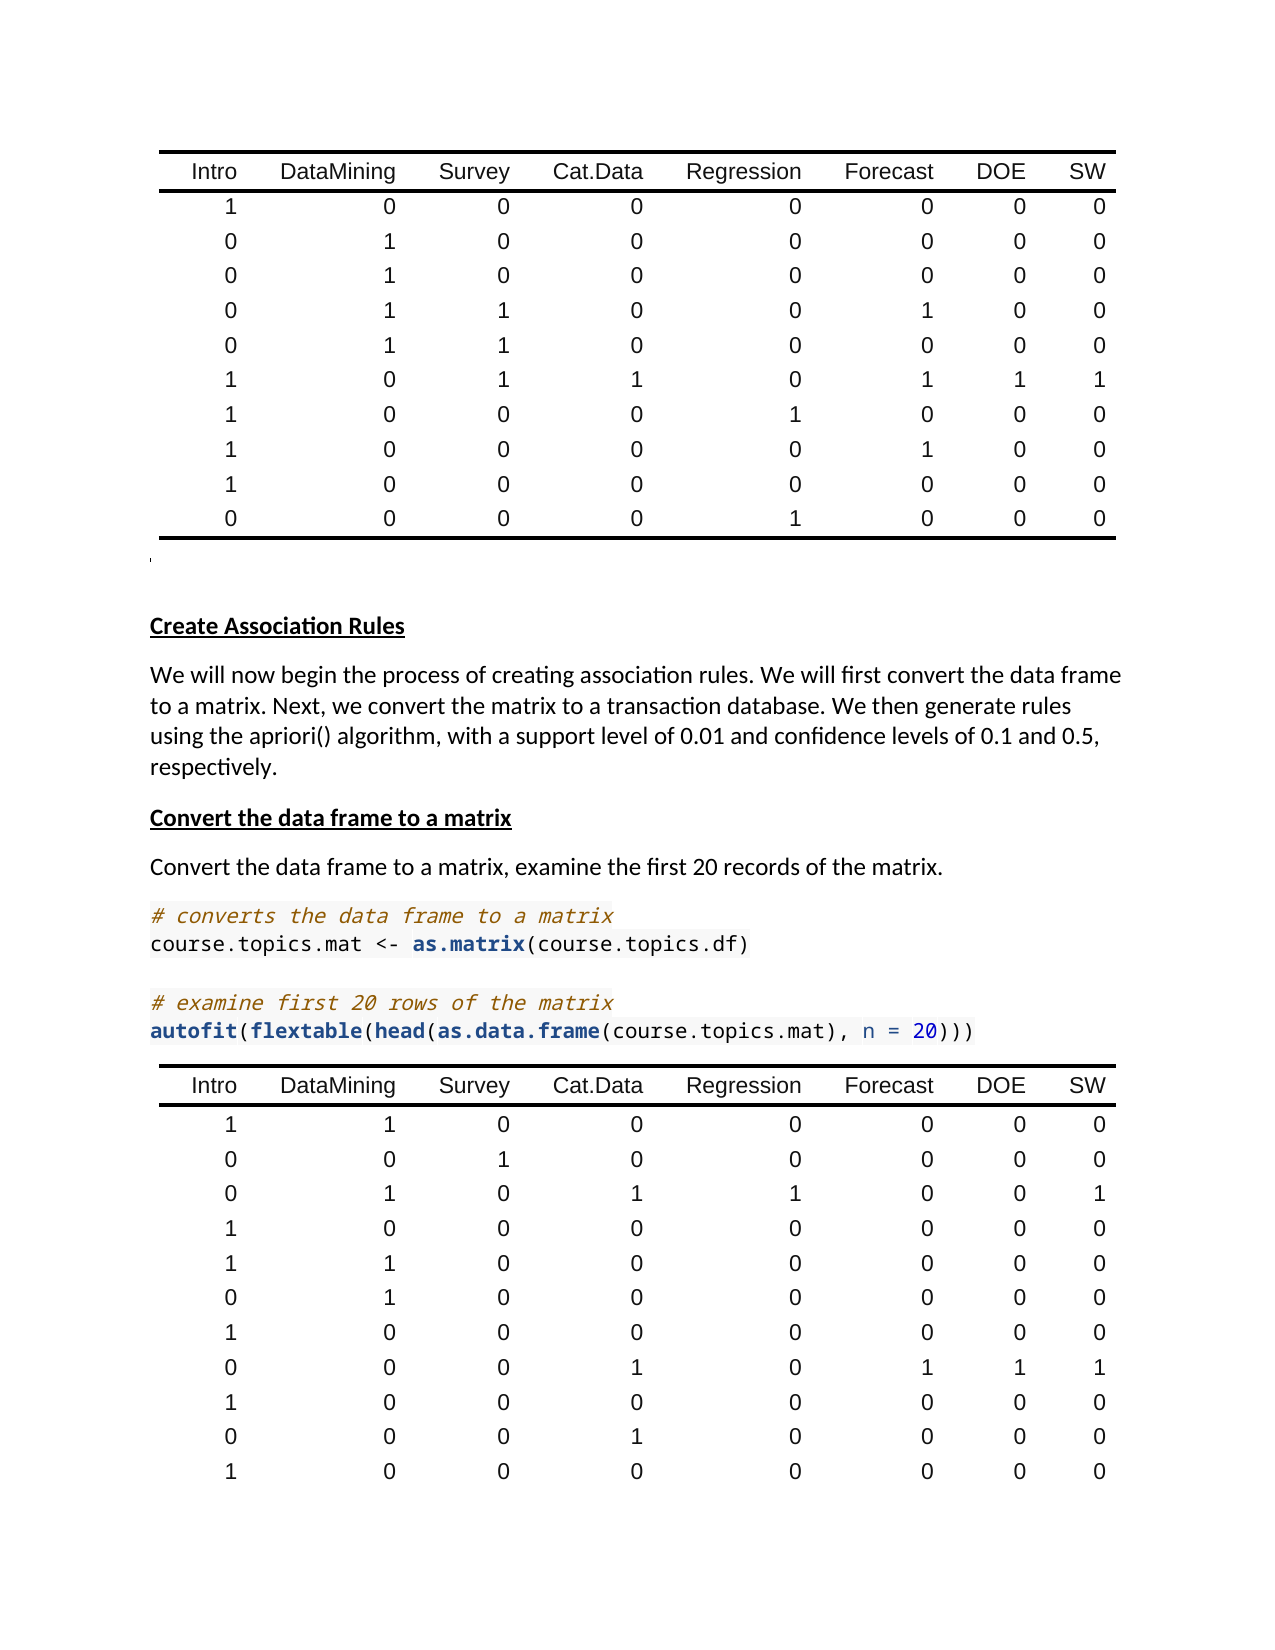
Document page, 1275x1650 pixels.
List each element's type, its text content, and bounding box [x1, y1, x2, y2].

table_cell 1 [653, 501, 812, 536]
table_header Intro [159, 1068, 247, 1103]
table_cell 1 [812, 1350, 944, 1384]
table_cell 1 [1036, 362, 1116, 397]
table_cell 0 [653, 293, 812, 328]
table_cell 0 [812, 1384, 944, 1419]
table_cell 1 [1036, 1176, 1116, 1211]
table_cell 1 [248, 1246, 406, 1280]
table_cell 0 [944, 1141, 1036, 1176]
text # converts the data frame to a matrix course.topics.mat <- as.matrix(course.topics.df) # examine first 20 rows of the matrix autofit(flextable(head(as.data.frame(course.topics.mat), n = 20))) [150, 901, 1125, 1045]
table_cell 1 [248, 224, 406, 258]
table_cell 0 [812, 1141, 944, 1176]
table_cell 0 [520, 1141, 653, 1176]
table_cell 0 [406, 1211, 520, 1246]
table_cell 1 [520, 1176, 653, 1211]
table_cell 0 [1036, 432, 1116, 466]
table_cell 0 [944, 193, 1036, 223]
table_cell 0 [944, 1419, 1036, 1454]
table_cell 0 [653, 1419, 812, 1454]
table_cell 0 [812, 466, 944, 501]
table_cell 0 [812, 258, 944, 293]
table_header Forecast [812, 154, 944, 189]
table_cell 0 [1036, 1384, 1116, 1419]
table_cell 0 [406, 1246, 520, 1280]
table_cell 0 [520, 293, 653, 328]
table_cell 0 [520, 328, 653, 362]
table_cell 0 [812, 1246, 944, 1280]
table_cell 0 [248, 1419, 406, 1454]
table_cell 1 [159, 1246, 247, 1280]
table_cell 0 [520, 1384, 653, 1419]
table_cell 0 [248, 193, 406, 223]
table_cell 0 [248, 466, 406, 501]
table_header DataMining [248, 1068, 406, 1103]
table_cell 0 [159, 328, 247, 362]
table_cell 0 [653, 432, 812, 466]
table_cell 0 [944, 1176, 1036, 1211]
table_cell 0 [520, 397, 653, 432]
table_cell 1 [248, 1176, 406, 1211]
table_cell 0 [520, 501, 653, 536]
table_cell 1 [520, 362, 653, 397]
table_cell 0 [653, 466, 812, 501]
table_cell 0 [248, 1211, 406, 1246]
table_cell 1 [159, 1384, 247, 1419]
table_cell 0 [812, 193, 944, 223]
table_header Regression [653, 1068, 812, 1103]
text Convert the data frame to a matrix, examine the first 20 records of the matrix. [150, 851, 1125, 882]
table_cell 0 [1036, 1211, 1116, 1246]
table_cell 0 [1036, 193, 1116, 223]
table_cell 0 [248, 1384, 406, 1419]
table_cell 0 [159, 1419, 247, 1454]
table_cell 0 [406, 466, 520, 501]
table_cell 0 [248, 432, 406, 466]
table_cell 0 [520, 258, 653, 293]
table_cell 0 [520, 1315, 653, 1349]
table_cell 0 [1036, 1315, 1116, 1349]
table_cell 0 [520, 1211, 653, 1246]
table_cell 0 [653, 1350, 812, 1384]
table_cell 0 [653, 1454, 812, 1488]
table_cell 1 [159, 362, 247, 397]
text We will now begin the process of creating association rules. We will first convert the data frame to a matrix. Next, we convert the matrix to a transaction database. We then generate rules using the apriori() algorithm, with a support level of 0.01 and confidence levels of 0.1 and 0.5, respectively. [150, 659, 1125, 781]
table_header Regression [653, 154, 812, 189]
table_cell 0 [520, 224, 653, 258]
table_cell 0 [406, 258, 520, 293]
table_cell 0 [248, 1141, 406, 1176]
table_cell 1 [406, 362, 520, 397]
table_cell 1 [248, 293, 406, 328]
table_cell 0 [406, 1350, 520, 1384]
table_cell 1 [653, 397, 812, 432]
table_cell 0 [520, 1246, 653, 1280]
table_cell 0 [812, 1280, 944, 1315]
table_cell 1 [653, 1176, 812, 1211]
table_cell 0 [1036, 1419, 1116, 1454]
table_cell 0 [406, 1315, 520, 1349]
table_cell 0 [944, 1315, 1036, 1349]
table_cell 0 [944, 258, 1036, 293]
table_header SW [1036, 1068, 1116, 1103]
table_cell 0 [159, 1350, 247, 1384]
table_cell 0 [159, 1280, 247, 1315]
table_cell 0 [159, 1176, 247, 1211]
table_cell 0 [406, 397, 520, 432]
table_cell 1 [159, 193, 247, 223]
table_cell 0 [248, 1350, 406, 1384]
table_cell 0 [653, 258, 812, 293]
table_cell 0 [159, 501, 247, 536]
table_cell 0 [944, 224, 1036, 258]
table_cell 1 [159, 432, 247, 466]
table_cell 0 [653, 1315, 812, 1349]
table_header DOE [944, 154, 1036, 189]
table_cell 1 [406, 1141, 520, 1176]
table_cell 0 [812, 1176, 944, 1211]
table_cell 0 [520, 193, 653, 223]
table_cell 0 [1036, 293, 1116, 328]
table_cell 0 [653, 193, 812, 223]
table_header Cat.Data [520, 154, 653, 189]
table_cell 0 [653, 1141, 812, 1176]
table_cell 1 [159, 1107, 247, 1141]
table_header Survey [406, 1068, 520, 1103]
table_cell 0 [159, 1141, 247, 1176]
table_cell 0 [520, 466, 653, 501]
table_cell 0 [944, 1246, 1036, 1280]
table_cell 1 [1036, 1350, 1116, 1384]
table_cell 0 [653, 1384, 812, 1419]
table_cell 0 [944, 1384, 1036, 1419]
table_cell 0 [653, 1246, 812, 1280]
table_cell 0 [406, 501, 520, 536]
table_cell 0 [248, 362, 406, 397]
subtitle Convert the data frame to a matrix [150, 802, 1125, 833]
table_cell 1 [248, 1280, 406, 1315]
table_cell 0 [406, 224, 520, 258]
table_cell 0 [944, 432, 1036, 466]
table_cell 0 [812, 1419, 944, 1454]
table_cell 0 [944, 1211, 1036, 1246]
table_cell 0 [1036, 397, 1116, 432]
table_cell 0 [812, 1211, 944, 1246]
table_cell 0 [520, 432, 653, 466]
table_cell 0 [944, 328, 1036, 362]
table_cell 0 [406, 1384, 520, 1419]
table_cell 1 [159, 1454, 247, 1488]
table_cell 0 [520, 1454, 653, 1488]
table_cell 0 [1036, 258, 1116, 293]
table_cell 0 [1036, 1246, 1116, 1280]
table_cell 0 [653, 224, 812, 258]
subtitle Create Association Rules [150, 610, 1125, 641]
table_cell 1 [520, 1419, 653, 1454]
table_cell 1 [812, 432, 944, 466]
table_cell 0 [812, 328, 944, 362]
table_cell 0 [248, 397, 406, 432]
table_cell 0 [248, 1454, 406, 1488]
table_cell 0 [159, 258, 247, 293]
table_cell 0 [159, 293, 247, 328]
table_cell 0 [1036, 1141, 1116, 1176]
table_header DOE [944, 1068, 1036, 1103]
table_cell 0 [248, 1315, 406, 1349]
table_cell 0 [406, 1280, 520, 1315]
table_cell 1 [812, 293, 944, 328]
table_cell 1 [812, 362, 944, 397]
table_cell 0 [520, 1280, 653, 1315]
table_cell 0 [1036, 1280, 1116, 1315]
table_cell 1 [159, 397, 247, 432]
table_cell 0 [159, 224, 247, 258]
table_cell 0 [944, 466, 1036, 501]
table_cell 1 [944, 1350, 1036, 1384]
table_header Intro [159, 154, 247, 189]
table_cell 0 [1036, 501, 1116, 536]
table_cell 0 [1036, 466, 1116, 501]
table_cell 1 [520, 1350, 653, 1384]
table_cell 0 [1036, 1107, 1116, 1141]
table_cell 0 [406, 1454, 520, 1488]
table_cell 0 [812, 1454, 944, 1488]
table_header DataMining [248, 154, 406, 189]
table_cell 0 [248, 501, 406, 536]
table_cell 0 [406, 1107, 520, 1141]
table_cell 1 [248, 258, 406, 293]
table_cell 0 [812, 224, 944, 258]
table_cell 0 [653, 328, 812, 362]
table_cell 0 [812, 1315, 944, 1349]
table_cell 0 [1036, 328, 1116, 362]
table_cell 0 [653, 1280, 812, 1315]
table_cell 0 [406, 193, 520, 223]
table_cell 1 [248, 328, 406, 362]
table_cell 0 [812, 1107, 944, 1141]
table_cell 0 [653, 1211, 812, 1246]
table_cell 1 [159, 1211, 247, 1246]
table_cell 0 [520, 1107, 653, 1141]
table_cell 0 [1036, 1454, 1116, 1488]
table_cell 1 [248, 1107, 406, 1141]
table_header Cat.Data [520, 1068, 653, 1103]
table_cell 0 [653, 1107, 812, 1141]
table_cell 1 [406, 328, 520, 362]
table_cell 0 [406, 432, 520, 466]
table_cell 1 [159, 466, 247, 501]
table_cell 1 [944, 362, 1036, 397]
table_cell 1 [159, 1315, 247, 1349]
table_header Forecast [812, 1068, 944, 1103]
table_cell 0 [944, 1454, 1036, 1488]
table_cell 1 [406, 293, 520, 328]
table_cell 0 [1036, 224, 1116, 258]
table_cell 0 [944, 293, 1036, 328]
table_cell 0 [406, 1419, 520, 1454]
table_header SW [1036, 154, 1116, 189]
table_cell 0 [944, 1107, 1036, 1141]
table_cell 0 [812, 501, 944, 536]
table_cell 0 [944, 397, 1036, 432]
table_header Survey [406, 154, 520, 189]
table_cell 0 [406, 1176, 520, 1211]
table_cell 0 [944, 501, 1036, 536]
table_cell 0 [812, 397, 944, 432]
table_cell 0 [944, 1280, 1036, 1315]
table_cell 0 [653, 362, 812, 397]
